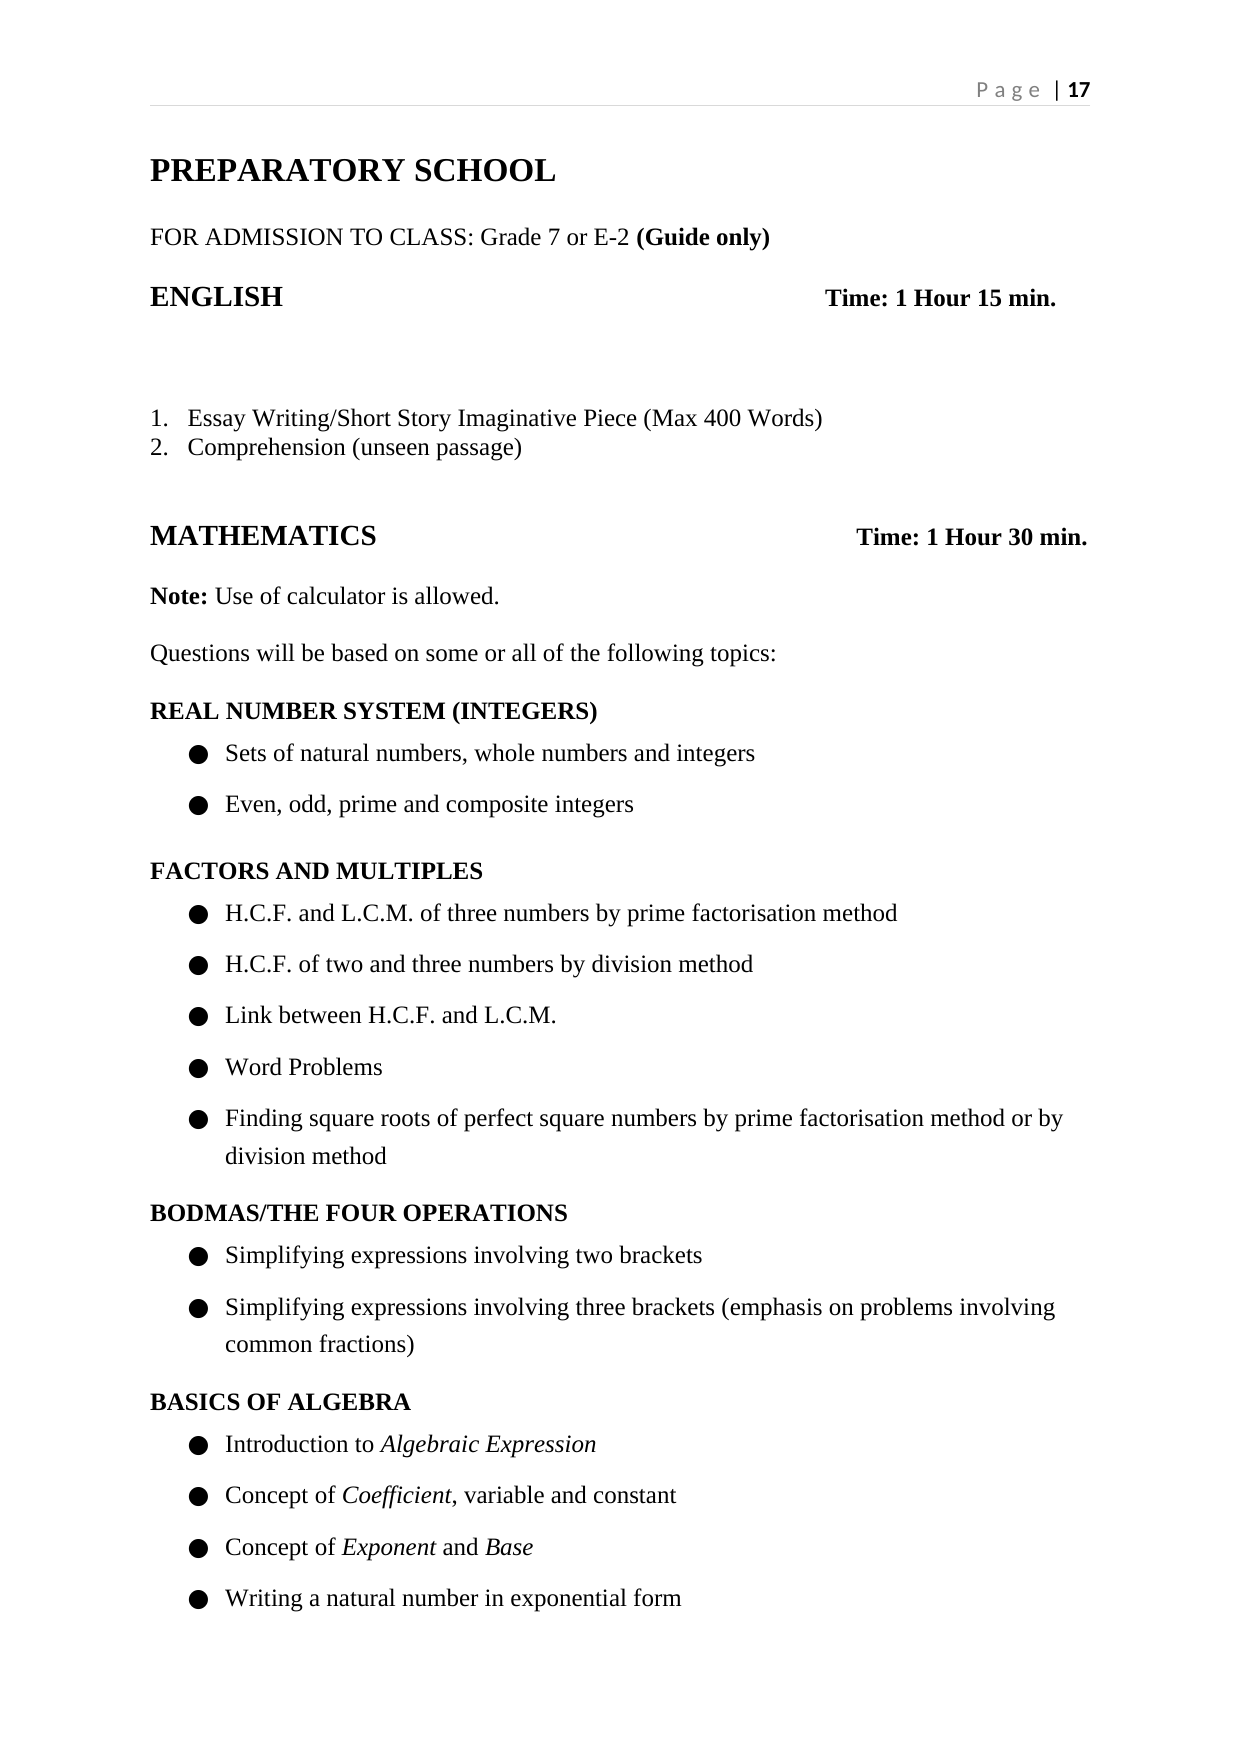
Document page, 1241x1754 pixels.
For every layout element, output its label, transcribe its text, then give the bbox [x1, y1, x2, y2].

text BASICS OF ALGEBRA [150, 1387, 1090, 1416]
list Writing a natural number in exponential form [187, 1569, 1090, 1621]
list Finding square roots of perfect square numbers by prime factorisation method or by division method [187, 1089, 1090, 1169]
list Simplifying expressions involving two brackets [187, 1227, 1090, 1278]
list Simplifying expressions involving three brackets (emphasis on problems involving common fractions) [187, 1278, 1090, 1358]
text ENGLISH Time: 1 Hour 15 min. [150, 279, 1090, 313]
list Comprehension (unseen passage) [150, 432, 1090, 461]
list H.C.F. and L.C.M. of three numbers by prime factorisation method [187, 884, 1090, 936]
list Concept of Exponent and Base [187, 1518, 1090, 1569]
text FOR ADMISSION TO CLASS: Grade 7 or E-2 (Guide only) [150, 222, 1090, 251]
list Link between H.C.F. and L.C.M. [187, 987, 1090, 1038]
list Sets of natural numbers, whole numbers and integers [187, 724, 1090, 776]
text Note: Use of calculator is allowed. [150, 581, 1090, 609]
text Questions will be based on some or all of the following topics: [150, 638, 1090, 667]
list Word Problems [187, 1038, 1090, 1089]
text MATHEMATICS Time: 1 Hour 30 min. [150, 518, 1090, 552]
list Introduction to Algebraic Expression [187, 1416, 1090, 1467]
text FACTORS AND MULTIPLES [150, 856, 1090, 884]
list Essay Writing/Short Story Imaginative Piece (Max 400 Words) [150, 403, 1090, 432]
list Even, odd, prime and composite integers [187, 776, 1090, 827]
list Concept of Coefficient, variable and constant [187, 1467, 1090, 1518]
text PREPARATORY SCHOOL [150, 150, 1090, 188]
text REAL NUMBER SYSTEM (INTEGERS) [150, 696, 1090, 724]
list H.C.F. of two and three numbers by division method [187, 936, 1090, 987]
text BODMAS/THE FOUR OPERATIONS [150, 1198, 1090, 1227]
